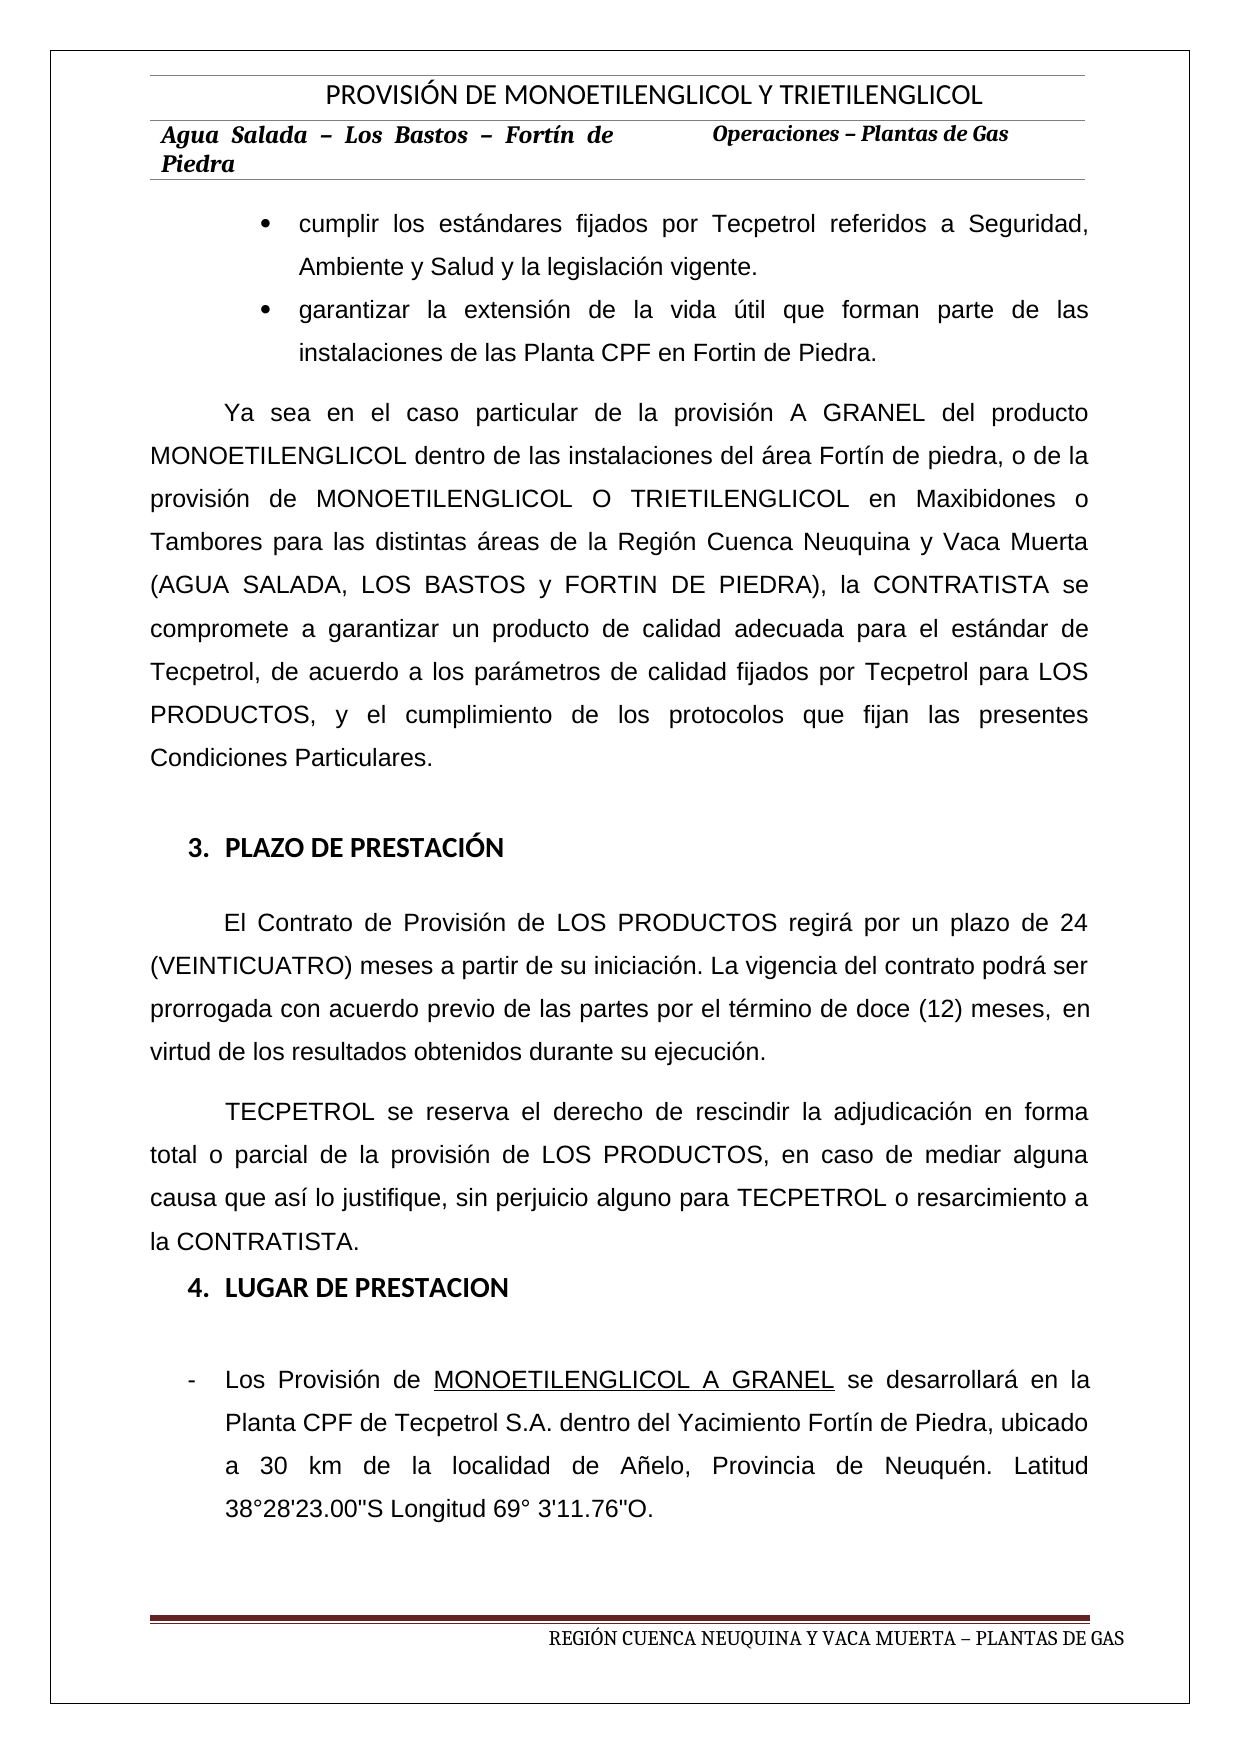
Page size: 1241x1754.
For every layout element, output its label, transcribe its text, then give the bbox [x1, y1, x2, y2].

text Ya sea en el caso particular de la provisión A GRANEL del producto MONOETILENGLICOL dentro de las instalaciones del área Fortín de piedra, o de la provisión de MONOETILENGLICOL O TRIETILENGLICOL en Maxibidones o Tambores para las distintas áreas de la Región Cuenca Neuquina y Vaca Muerta (AGUA SALADA, LOS BASTOS y FORTIN DE PIEDRA), la CONTRATISTA se compromete a garantizar un producto de calidad adecuada para el estándar de Tecpetrol, de acuerdo a los parámetros de calidad fijados por Tecpetrol para LOS PRODUCTOS, y el cumplimiento de los protocolos que fijan las presentes Condiciones Particulares. [150, 398, 1090, 772]
list PLAZO DE PRESTACIÓN [187, 829, 1090, 865]
list Los Provisión de MONOETILENGLICOL A GRANEL se desarrollará en la Planta CPF de Tecpetrol S.A. dentro del Yacimiento Fortín de Piedra, ubicado a 30 km de la localidad de Añelo, Provincia de Neuquén. Latitud 38°28'23.00"S Longitud 69° 3'11.76"O. [187, 1365, 1090, 1523]
list cumplir los estándares fijados por Tecpetrol referidos a Seguridad, Ambiente y Salud y la legislación vigente. [261, 208, 1090, 281]
list garantizar la extensión de la vida útil que forman parte de las instalaciones de las Planta CPF en Fortin de Piedra. [261, 295, 1090, 367]
text TECPETROL se reserva el derecho de rescindir la adjudicación en forma total o parcial de la provisión de LOS PRODUCTOS, en caso de mediar alguna causa que así lo justifique, sin perjuicio alguno para TECPETROL o resarcimiento a la CONTRATISTA. [150, 1097, 1090, 1255]
text El Contrato de Provisión de LOS PRODUCTOS regirá por un plazo de 24 (VEINTICUATRO) meses a partir de su iniciación. La vigencia del contrato podrá ser prorrogada con acuerdo previo de las partes por el término de doce (12) meses, en virtud de los resultados obtenidos durante su ejecución. [150, 865, 1090, 1066]
list LUGAR DE PRESTACION [187, 1269, 1090, 1305]
